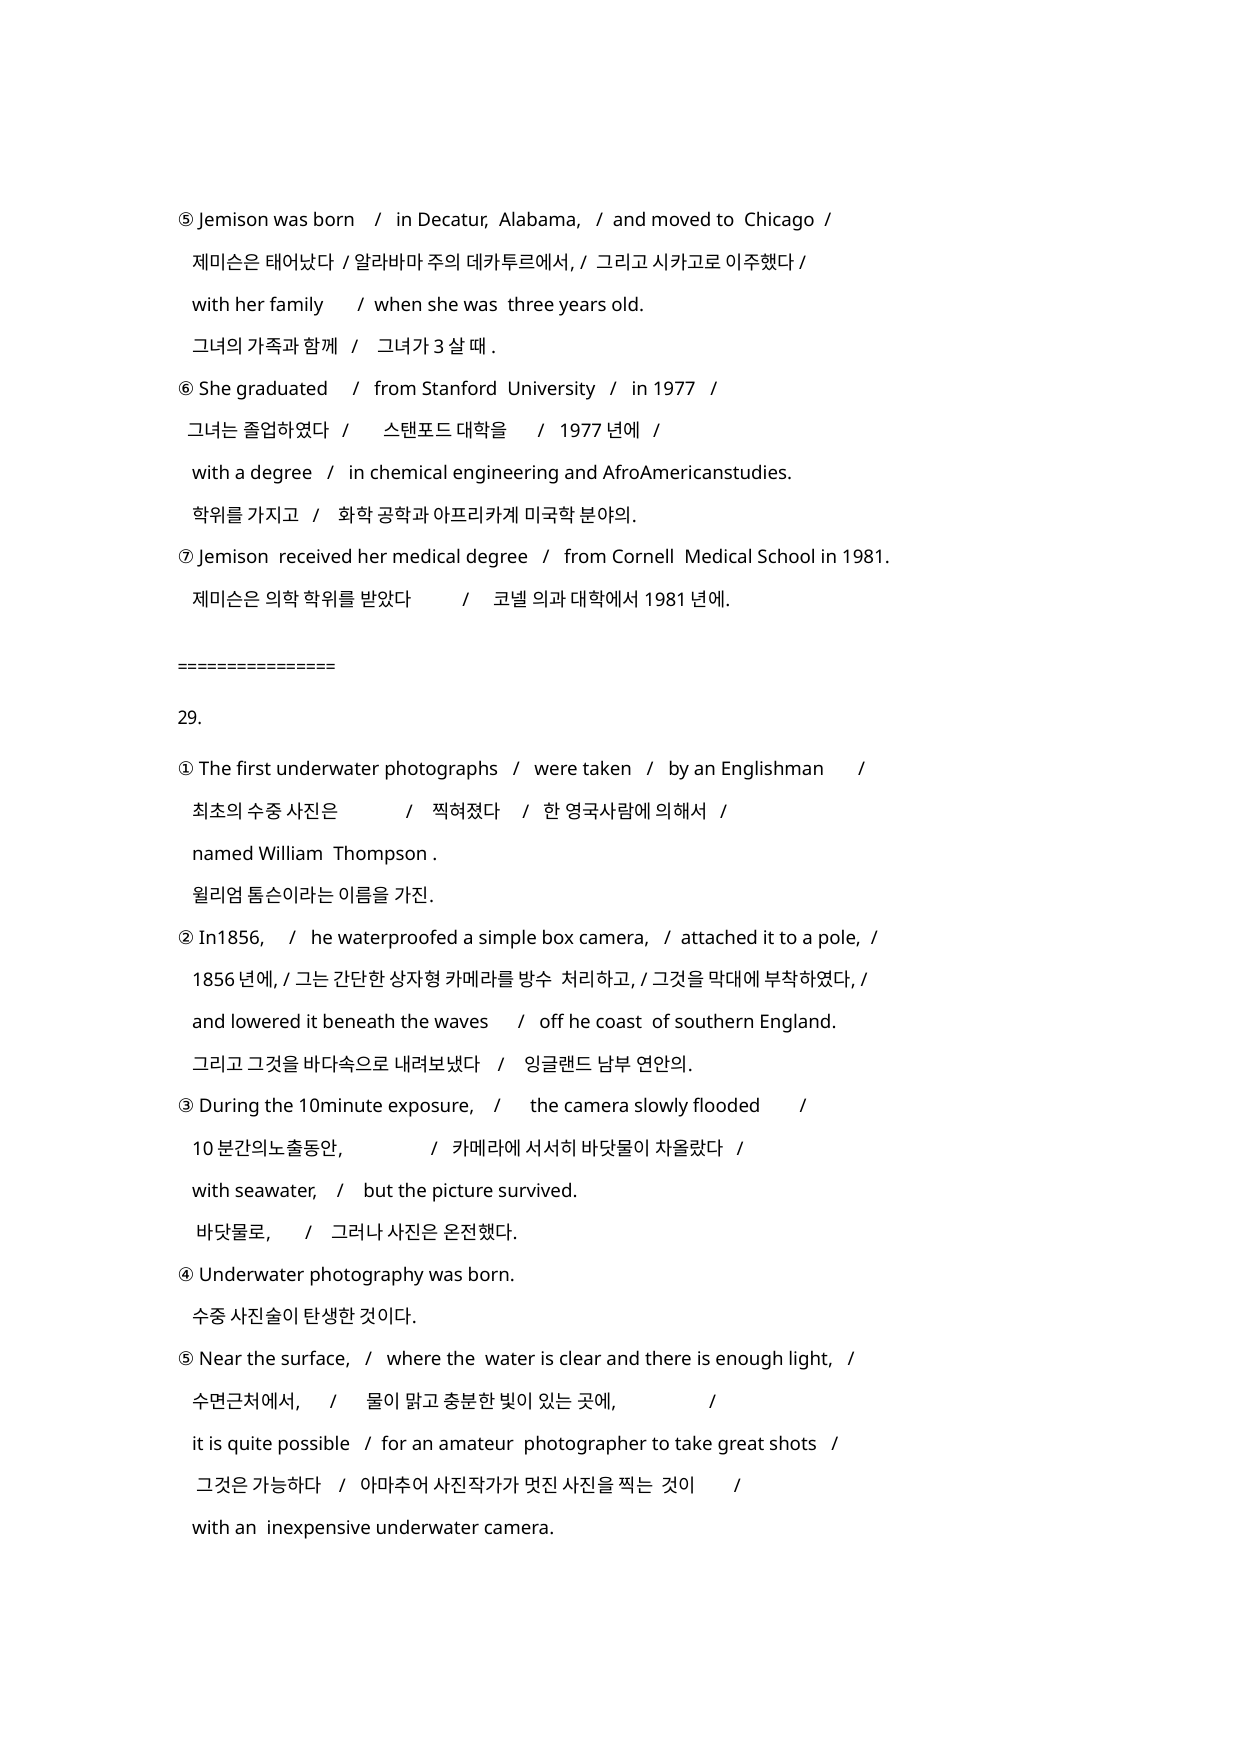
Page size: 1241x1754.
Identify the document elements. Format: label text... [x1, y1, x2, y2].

text ② In1856, / he waterproofed a simple box camera, / attached it to a pole, / [177, 924, 1063, 950]
text 그녀는 졸업하였다 / 스탠포드 대학을 / 1977년에 / [177, 416, 1063, 443]
text named William Thompson . [177, 840, 1063, 865]
text ⑥ She graduated / from Stanford University / in 1977 / [177, 375, 1063, 401]
text 바닷물로, / 그러나 사진은 온전했다. [177, 1218, 1063, 1245]
text 10분간의노출동안, / 카메라에 서서히 바닷물이 차올랐다 / [177, 1133, 1063, 1161]
text ⑤ Jemison was born / in Decatur, Alabama, / and moved to Chicago / [177, 207, 1063, 232]
text 최초의 수중 사진은 / 찍혀졌다 / 한 영국사람에 의해서 / [177, 796, 1063, 824]
text ④ Underwater photography was born. [177, 1261, 1063, 1287]
text 그것은 가능하다 / 아마추어 사진작가가 멋진 사진을 찍는 것이 / [177, 1471, 1063, 1498]
text 제미슨은 의학 학위를 받았다 / 코넬 의과 대학에서 1981년에. [177, 584, 1063, 612]
text 윌리엄 톰슨이라는 이름을 가진. [177, 881, 1063, 908]
text ================ [177, 653, 1063, 679]
text 수면근처에서, / 물이 맑고 충분한 빛이 있는 곳에, / [177, 1386, 1063, 1413]
text with an inexpensive underwater camera. [177, 1514, 1063, 1539]
text ⑤ Near the surface, / where the water is clear and there is enough light, / [177, 1346, 1063, 1371]
text it is quite possible / for an amateur photographer to take great shots / [177, 1430, 1063, 1455]
text with her family / when she was three years old. [177, 291, 1063, 316]
text 그리고 그것을 바다속으로 내려보냈다 / 잉글랜드 남부 연안의. [177, 1049, 1063, 1076]
text 그녀의 가족과 함께 / 그녀가 3살 때 . [177, 332, 1063, 359]
text ③ During the 10­minute exposure, / the camera slowly flooded / [177, 1093, 1063, 1118]
text ⑦ Jemison received her medical degree / from Cornell Medical School in 1981. [177, 544, 1063, 569]
text 학위를 가지고 / 화학 공학과 아프리카계 미국학 분야의. [177, 500, 1063, 527]
text 1856년에, / 그는 간단한 상자형 카메라를 방수 처리하고, / 그것을 막대에 부착하였다, / [177, 965, 1063, 992]
text and lowered it beneath the waves / off he coast of southern England. [177, 1008, 1063, 1034]
text with seawater, / but the picture survived. [177, 1177, 1063, 1202]
text 수중 사진술이 탄생한 것이다. [177, 1302, 1063, 1329]
text 제미슨은 태어났다 / 알라바마 주의 데카투르에서, / 그리고 시카고로 이주했다 / [177, 247, 1063, 275]
text 29. [177, 704, 1063, 730]
text with a degree / in chemical engineering and Afro­Americanstudies. [177, 459, 1063, 485]
text ① The first underwater photographs / were taken / by an Englishman / [177, 756, 1063, 781]
